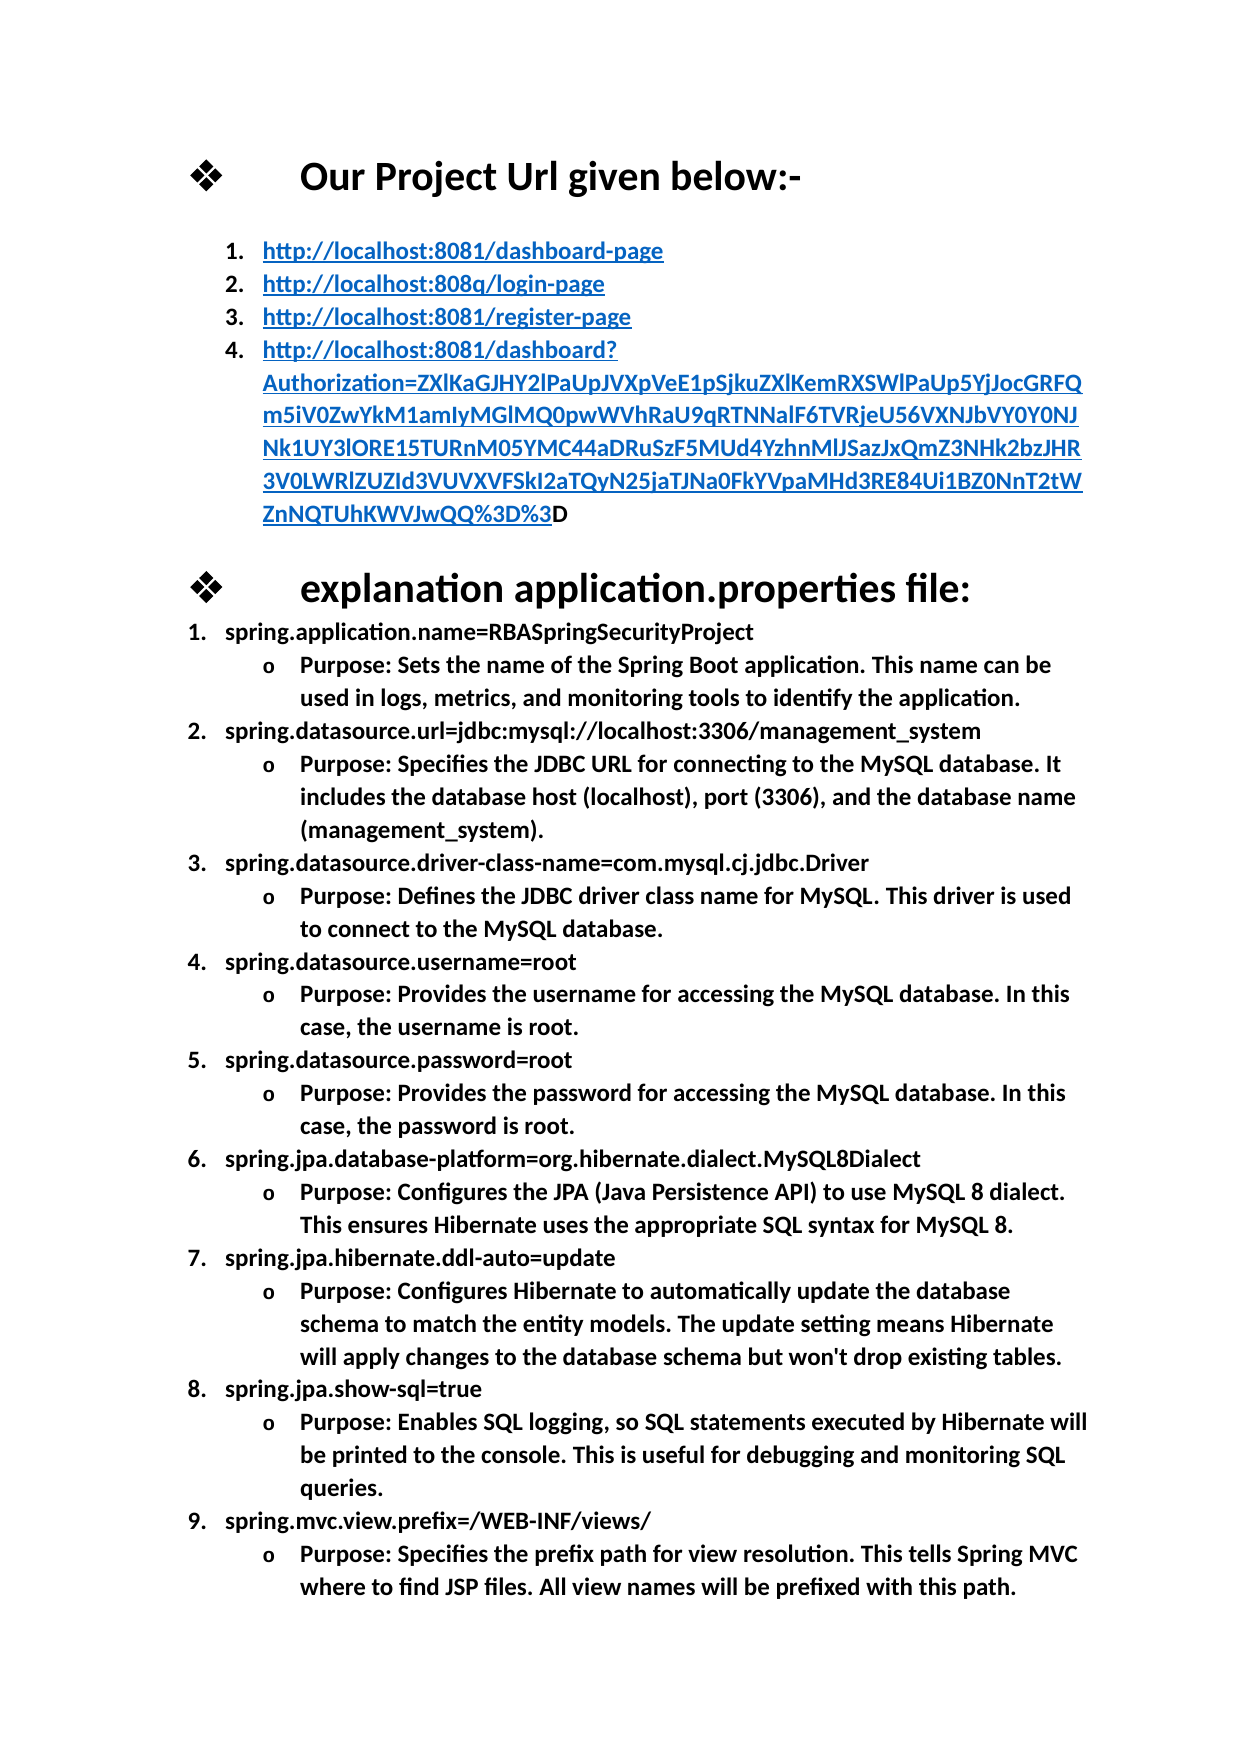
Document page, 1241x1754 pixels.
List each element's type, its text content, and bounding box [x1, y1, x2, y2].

list spring.jpa.hibernate.ddl-auto=update [187, 1242, 1090, 1272]
list http://localhost:8081/dashboard-page [225, 235, 1090, 266]
list spring.datasource.url=jdbc:mysql://localhost:3306/management_system [187, 715, 1090, 746]
list Purpose: Defines the JDBC driver class name for MySQL. This driver is used to connect to the MySQL database. [262, 880, 1090, 943]
list Purpose: Provides the password for accessing the MySQL database. In this case, the password is root. [262, 1077, 1090, 1141]
list spring.jpa.show-sql=true [187, 1373, 1090, 1404]
list http://localhost:808q/login-page [225, 268, 1090, 298]
list spring.jpa.database-platform=org.hibernate.dialect.MySQL8Dialect [187, 1143, 1090, 1174]
list spring.datasource.password=root [187, 1044, 1090, 1075]
list spring.mvc.view.prefix=/WEB-INF/views/ [187, 1505, 1090, 1536]
list Purpose: Enables SQL logging, so SQL statements executed by Hibernate will be printed to the console. This is useful for debugging and monitoring SQL queries. [262, 1406, 1090, 1503]
list Purpose: Specifies the prefix path for view resolution. This tells Spring MVC where to find JSP files. All view names will be prefixed with this path. [262, 1538, 1090, 1602]
list Purpose: Specifies the JDBC URL for connecting to the MySQL database. It includes the database host (localhost), port (3306), and the database name (management_system). [262, 748, 1090, 844]
list Our Project Url given below:- [187, 150, 1090, 201]
list explanation application.properties file: [187, 562, 1090, 612]
list spring.datasource.driver-class-name=com.mysql.cj.jdbc.Driver [187, 847, 1090, 877]
list spring.datasource.username=root [187, 946, 1090, 976]
list http://localhost:8081/register-page [225, 301, 1090, 331]
list Purpose: Provides the username for accessing the MySQL database. In this case, the username is root. [262, 978, 1090, 1042]
list Purpose: Sets the name of the Spring Boot application. This name can be used in logs, metrics, and monitoring tools to identify the application. [262, 649, 1090, 713]
list Purpose: Configures the JPA (Java Persistence API) to use MySQL 8 dialect. This ensures Hibernate uses the appropriate SQL syntax for MySQL 8. [262, 1176, 1090, 1239]
list Purpose: Configures Hibernate to automatically update the database schema to match the entity models. The update setting means Hibernate will apply changes to the database schema but won't drop existing tables. [262, 1275, 1090, 1371]
list spring.application.name=RBASpringSecurityProject [187, 616, 1090, 647]
list http://localhost:8081/dashboard?Authorization=ZXlKaGJHY2lPaUpJVXpVeE1pSjkuZXlKemRXSWlPaUp5YjJocGRFQm5iV0ZwYkM1amIyMGlMQ0pwWVhRaU9qRTNNalF6TVRjeU56VXNJbVY0Y0NJNk1UY3lORE15TURnM05YMC44aDRuSzF5MUd4YzhnMlJSazJxQmZ3NHk2bzJHR3V0LWRlZUZId3VUVXVFSkI2aTQyN25jaTJNa0FkYVpaMHd3RE84Ui1BZ0NnT2tWZnNQTUhKWVJwQQ%3D%3D [225, 334, 1090, 529]
